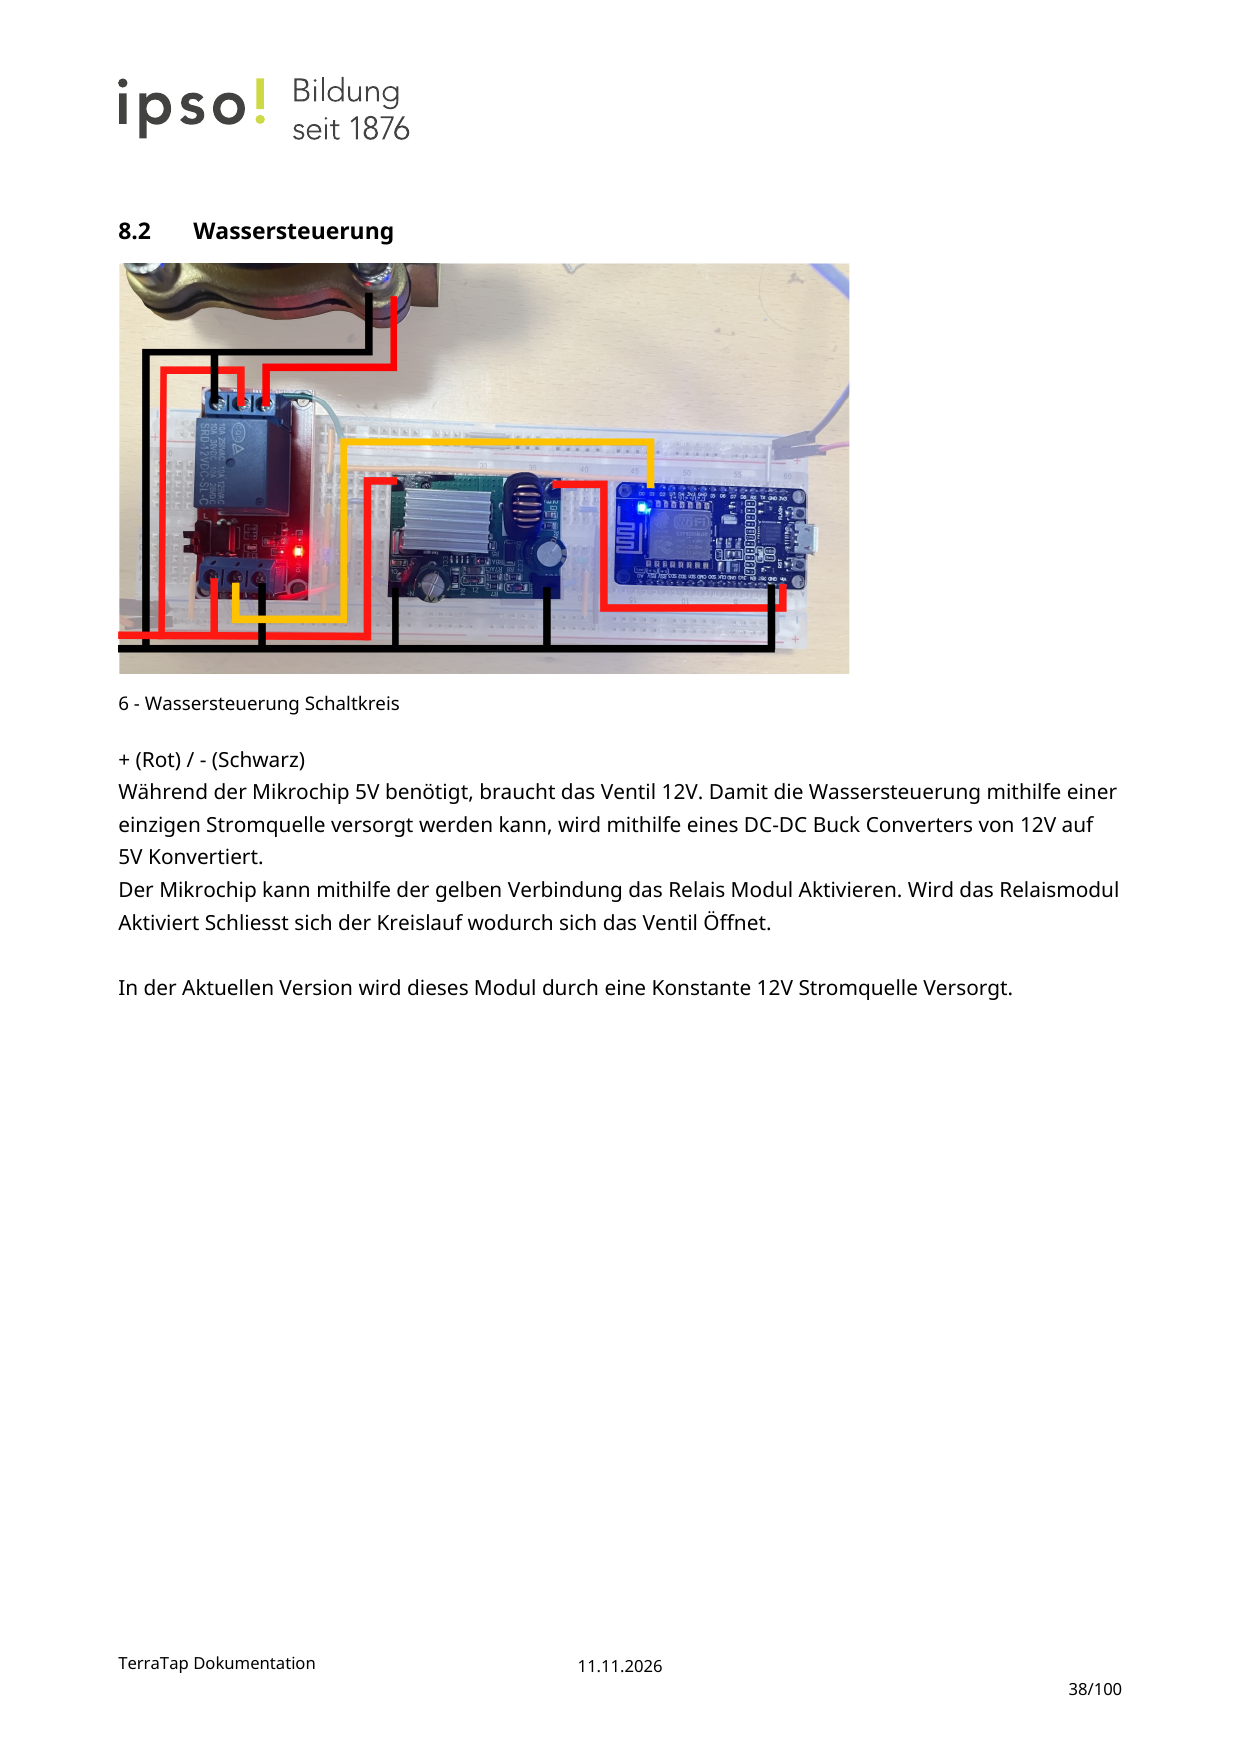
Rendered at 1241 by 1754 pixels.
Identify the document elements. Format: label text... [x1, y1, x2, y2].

text 6 - Wassersteuerung Schaltkreis [118, 690, 1122, 716]
text Während der Mikrochip 5V benötigt, braucht das Ventil 12V. Damit die Wassersteuerung mithilfe einer einzigen Stromquelle versorgt werden kann, wird mithilfe eines DC-DC Buck Converters von 12V auf 5V Konvertiert. [118, 777, 1122, 871]
picture [118, 263, 850, 674]
subtitle Wassersteuerung [118, 215, 1122, 246]
text In der Aktuellen Version wird dieses Modul durch eine Konstante 12V Stromquelle Versorgt. [118, 973, 1122, 1001]
text + (Rot) / - (Schwarz) [118, 745, 1122, 773]
text Der Mikrochip kann mithilfe der gelben Verbindung das Relais Modul Aktivieren. Wird das Relaismodul Aktiviert Schliesst sich der Kreislauf wodurch sich das Ventil Öffnet. [118, 875, 1122, 936]
